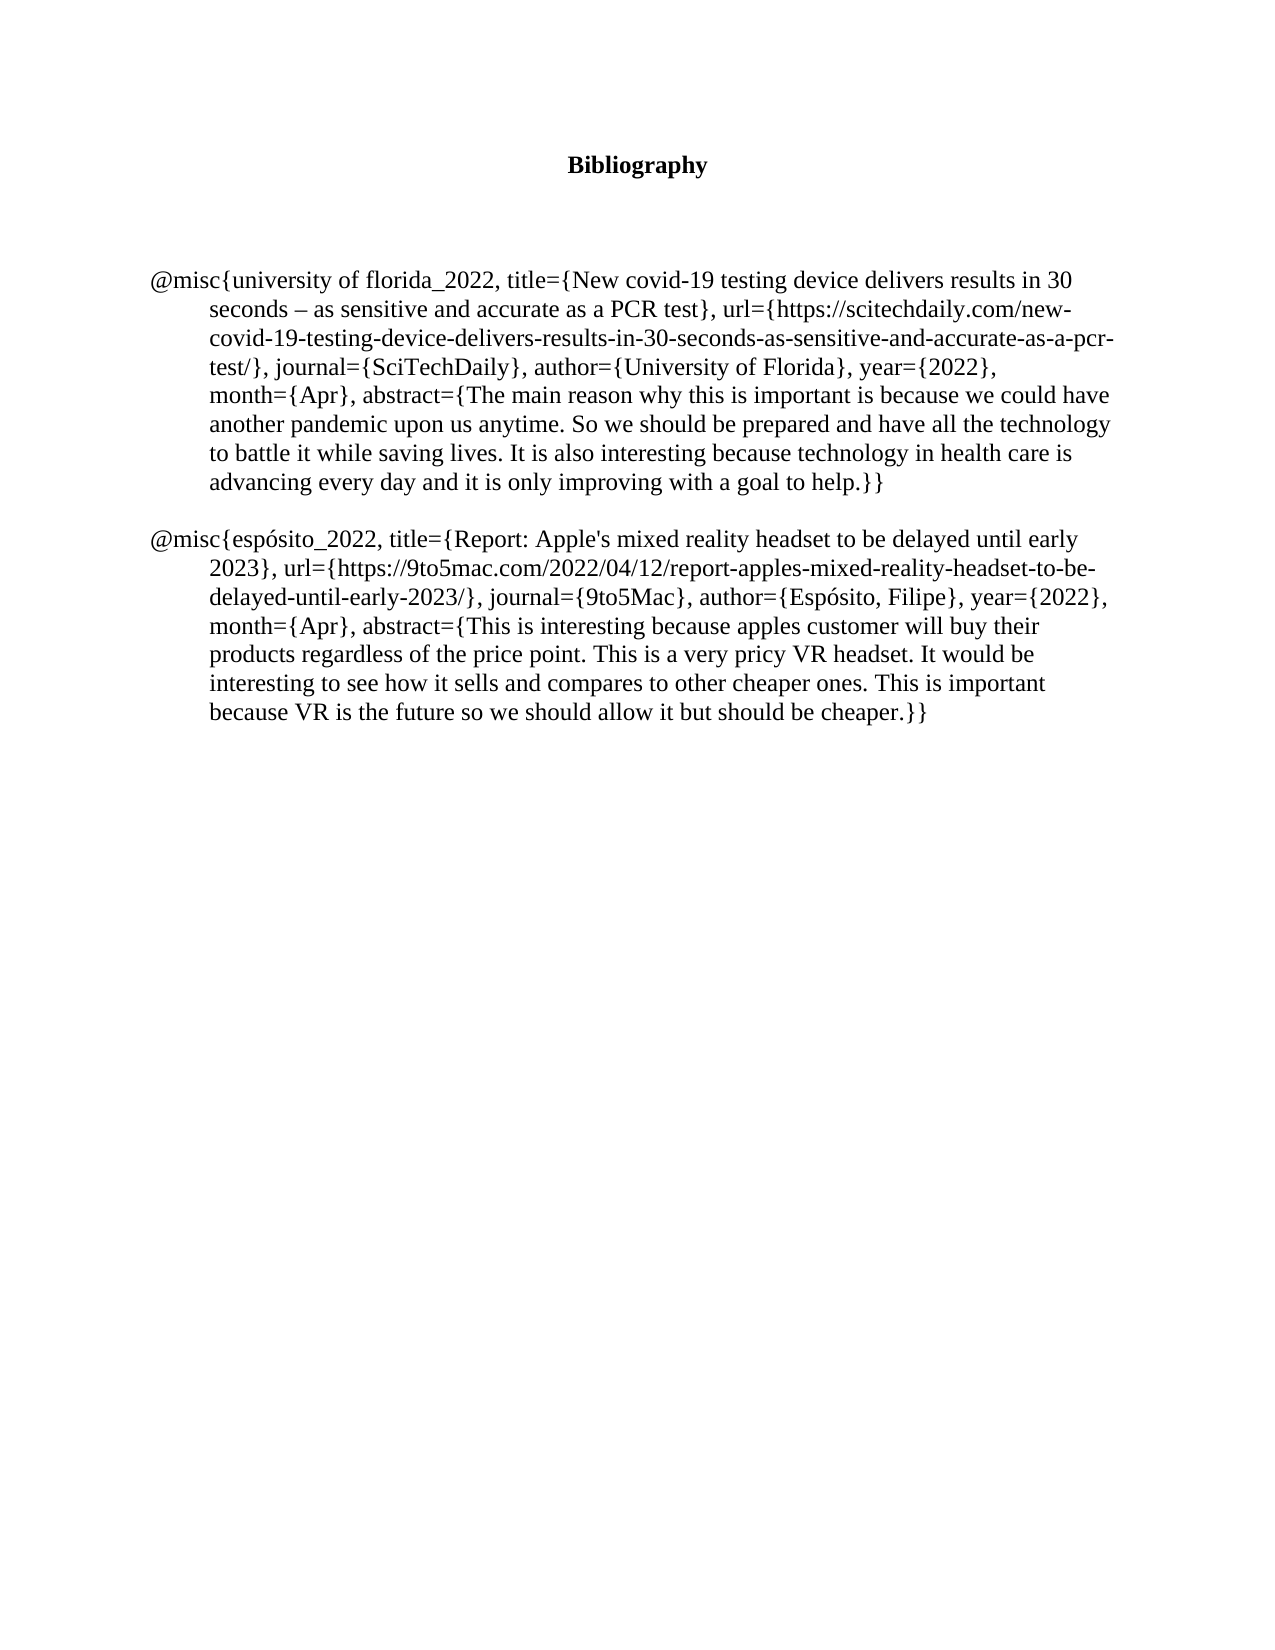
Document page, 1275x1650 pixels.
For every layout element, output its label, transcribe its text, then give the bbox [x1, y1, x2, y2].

text @misc{espósito_2022, title={Report: Apple's mixed reality headset to be delayed until early 2023}, url={https://9to5mac.com/2022/04/12/report-apples-mixed-reality-headset-to-be-delayed-until-early-2023/}, journal={9to5Mac}, author={Espósito, Filipe}, year={2022}, month={Apr}, abstract={This is interesting because apples customer will buy their products regardless of the price point. This is a very pricy VR headset. It would be interesting to see how it sells and compares to other cheaper ones. This is important because VR is the future so we should allow it but should be cheaper.}} [150, 524, 1125, 726]
text Bibliography [150, 150, 1125, 179]
text @misc{university of florida_2022, title={New covid-19 testing device delivers results in 30 seconds – as sensitive and accurate as a PCR test}, url={https://scitechdaily.com/new-covid-19-testing-device-delivers-results-in-30-seconds-as-sensitive-and-accurate-as-a-pcr-test/}, journal={SciTechDaily}, author={University of Florida}, year={2022}, month={Apr}, abstract={The main reason why this is important is because we could have another pandemic upon us anytime. So we should be prepared and have all the technology to battle it while saving lives. It is also interesting because technology in health care is advancing every day and it is only improving with a goal to help.}} [150, 265, 1125, 495]
